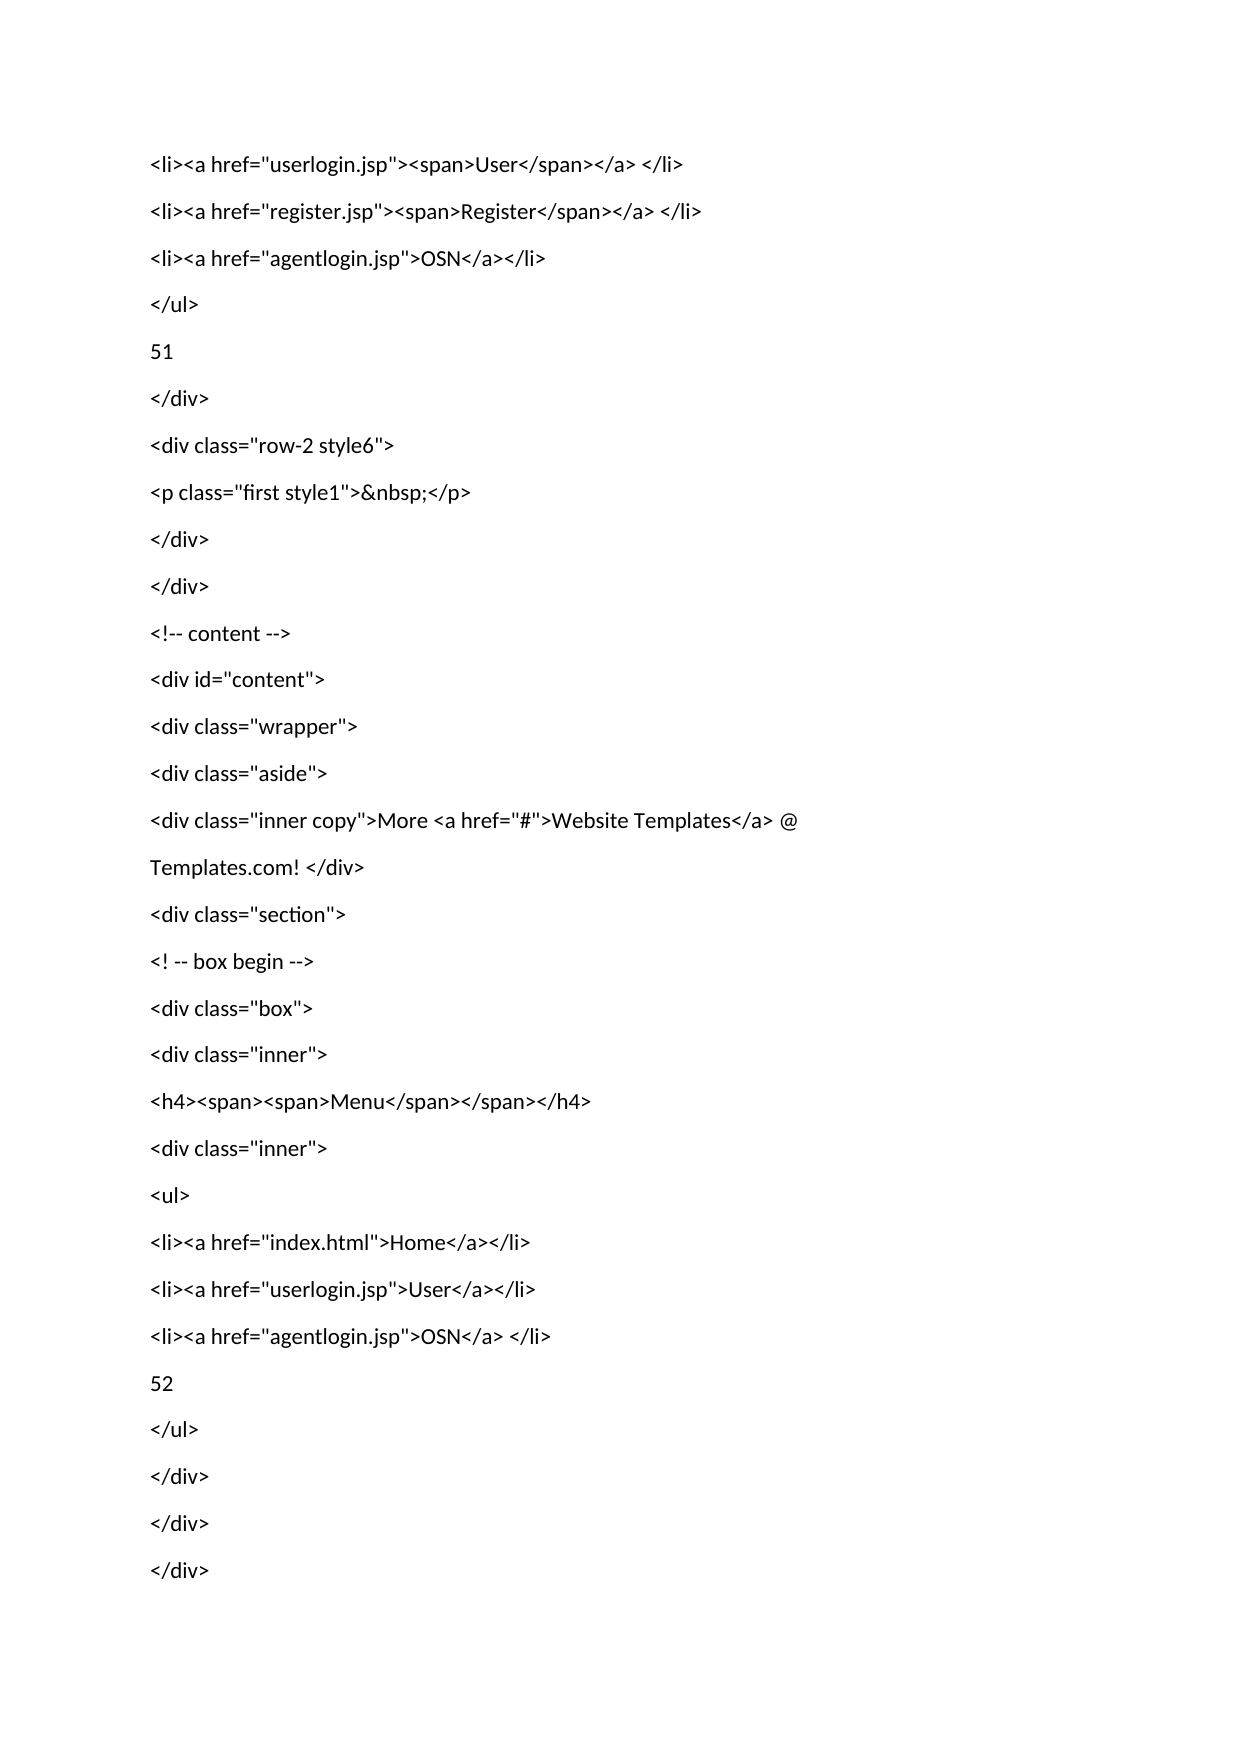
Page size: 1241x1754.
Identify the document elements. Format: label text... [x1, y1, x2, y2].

text </div> [150, 1556, 1090, 1584]
text Templates.com! </div> [150, 853, 1090, 881]
text <div class="row-2 style6"> [150, 431, 1090, 459]
text <div class="section"> [150, 900, 1090, 928]
text <div class="inner"> [150, 1134, 1090, 1162]
text <li><a href="agentlogin.jsp">OSN</a></li> [150, 244, 1090, 272]
text </div> [150, 384, 1090, 412]
text <div class="wrapper"> [150, 712, 1090, 741]
text </ul> [150, 291, 1090, 319]
text <div class="inner"> [150, 1041, 1090, 1069]
text <ul> [150, 1181, 1090, 1209]
text </div> [150, 1462, 1090, 1491]
text <li><a href="agentlogin.jsp">OSN</a> </li> [150, 1322, 1090, 1350]
text <li><a href="register.jsp"><span>Register</span></a> </li> [150, 197, 1090, 225]
text <li><a href="index.html">Home</a></li> [150, 1228, 1090, 1256]
text </div> [150, 1509, 1090, 1537]
text <div class="aside"> [150, 759, 1090, 787]
text <h4><span><span>Menu</span></span></h4> [150, 1087, 1090, 1116]
text </div> [150, 572, 1090, 600]
text 52 [150, 1369, 1090, 1397]
text <p class="first style1">&nbsp;</p> [150, 478, 1090, 506]
text <! -- box begin --> [150, 947, 1090, 975]
text <div id="content"> [150, 666, 1090, 694]
text 51 [150, 337, 1090, 366]
text </div> [150, 525, 1090, 553]
text <li><a href="userlogin.jsp">User</a></li> [150, 1275, 1090, 1303]
text </ul> [150, 1416, 1090, 1444]
text <div class="box"> [150, 994, 1090, 1022]
text <li><a href="userlogin.jsp"><span>User</span></a> </li> [150, 150, 1090, 178]
text <div class="inner copy">More <a href="#">Website Templates</a> @ [150, 806, 1090, 834]
text <!-- content --> [150, 619, 1090, 647]
